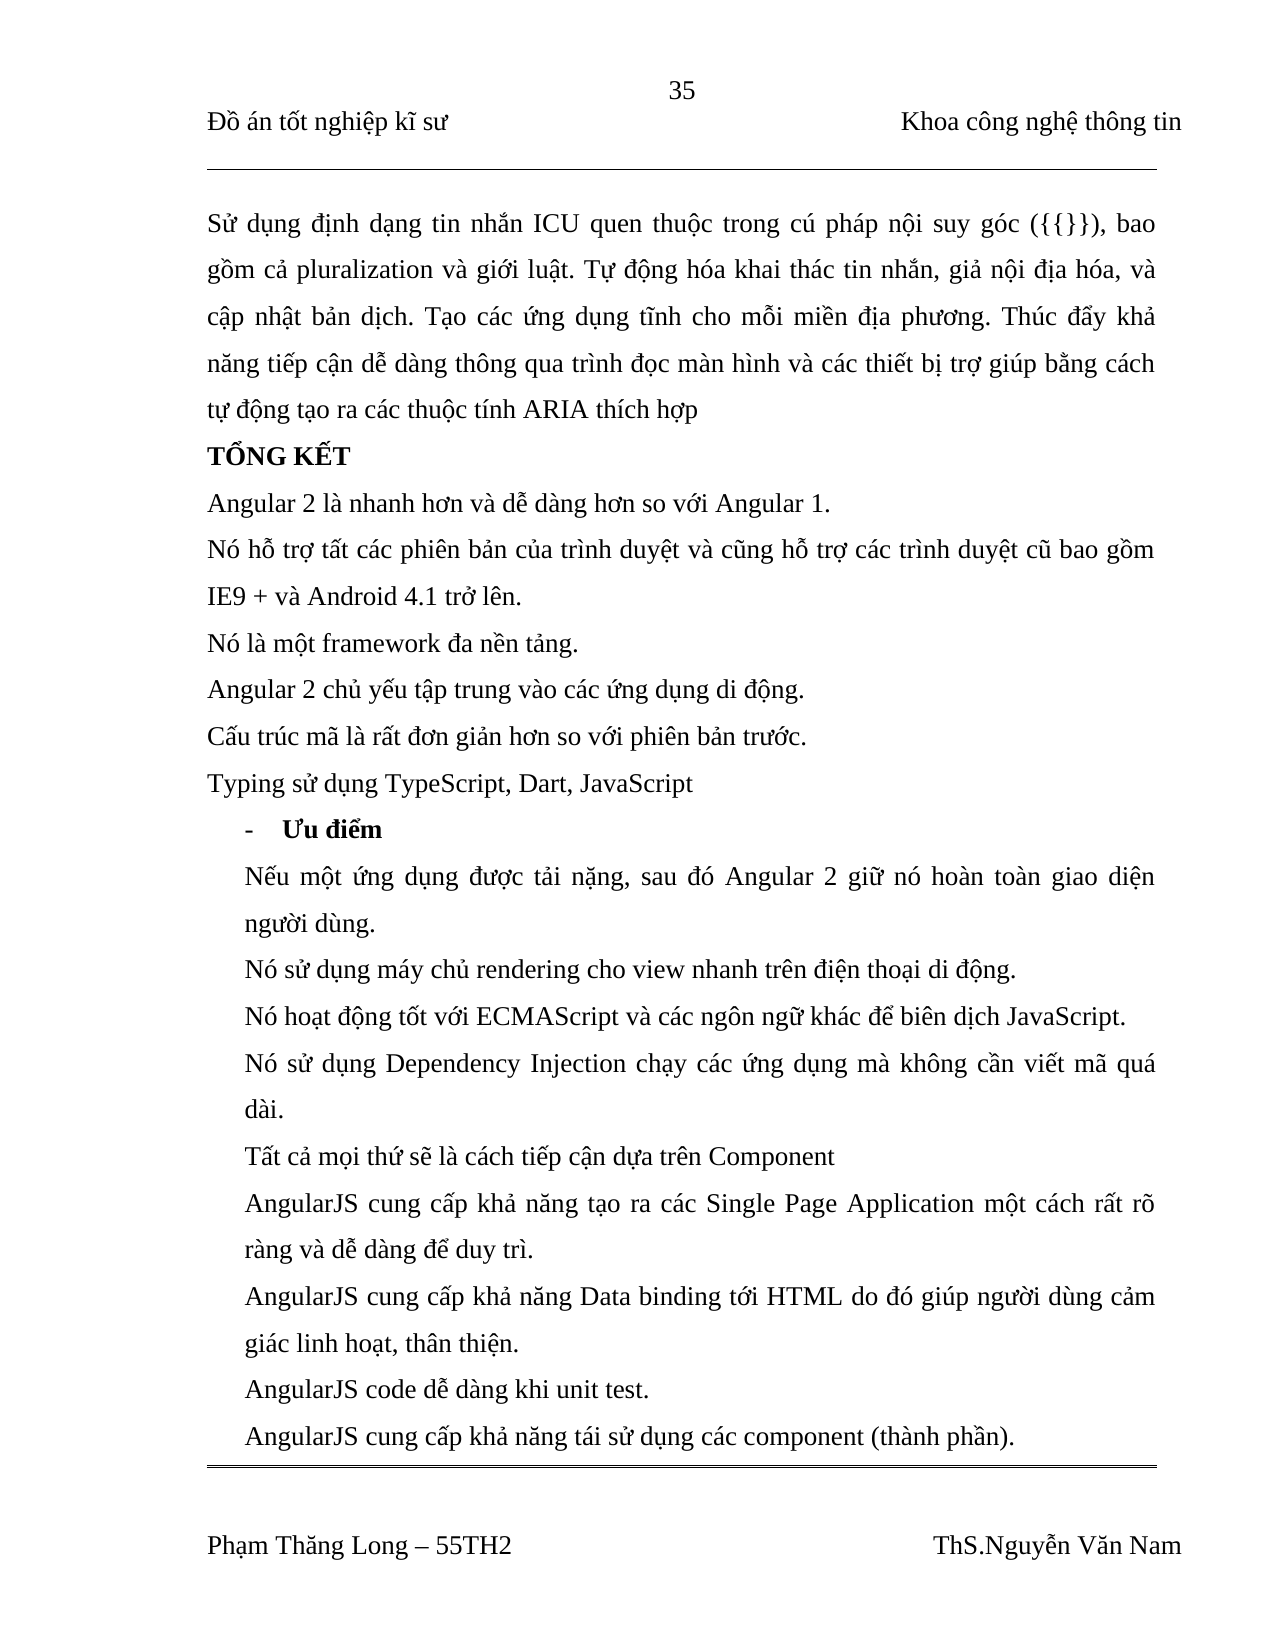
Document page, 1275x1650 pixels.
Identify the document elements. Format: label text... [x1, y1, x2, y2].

list Angular 2 là nhanh hơn và dễ dàng hơn so với Angular 1. [207, 487, 1157, 518]
list Tất cả mọi thứ sẽ là cách tiếp cận dựa trên Component [244, 1140, 1157, 1171]
list Nếu một ứng dụng được tải nặng, sau đó Angular 2 giữ nó hoàn toàn giao diện người dùng. [244, 860, 1157, 938]
list Cấu trúc mã là rất đơn giản hơn so với phiên bản trước. [207, 720, 1157, 751]
list Nó sử dụng máy chủ rendering cho view nhanh trên điện thoại di động. [244, 953, 1157, 984]
list Ưu điểm [244, 813, 1157, 844]
list Nó sử dụng Dependency Injection chạy các ứng dụng mà không cần viết mã quá dài. [244, 1047, 1157, 1124]
list AngularJS code dễ dàng khi unit test. [244, 1373, 1157, 1404]
list Nó là một framework đa nền tảng. [207, 627, 1157, 658]
list TỔNG KẾT [207, 440, 1157, 471]
list Nó hỗ trợ tất các phiên bản của trình duyệt và cũng hỗ trợ các trình duyệt cũ bao gồm IE9 + và Android 4.1 trở lên. [207, 533, 1157, 611]
list Angular 2 chủ yếu tập trung vào các ứng dụng di động. [207, 673, 1157, 704]
list Sử dụng định dạng tin nhắn ICU quen thuộc trong cú pháp nội suy góc ({{}}), bao gồm cả pluralization và giới luật. Tự động hóa khai thác tin nhắn, giả nội địa hóa, và cập nhật bản dịch. Tạo các ứng dụng tĩnh cho mỗi miền địa phương. Thúc đẩy khả năng tiếp cận dễ dàng thông qua trình đọc màn hình và các thiết bị trợ giúp bằng cách tự động tạo ra các thuộc tính ARIA thích hợp [207, 207, 1157, 424]
list AngularJS cung cấp khả năng tạo ra các Single Page Application một cách rất rõ ràng và dễ dàng để duy trì. [244, 1187, 1157, 1264]
list AngularJS cung cấp khả năng Data binding tới HTML do đó giúp người dùng cảm giác linh hoạt, thân thiện. [244, 1280, 1157, 1358]
list AngularJS cung cấp khả năng tái sử dụng các component (thành phần). [244, 1420, 1157, 1451]
list Nó hoạt động tốt với ECMAScript và các ngôn ngữ khác để biên dịch JavaScript. [244, 1000, 1157, 1031]
list Typing sử dụng TypeScript, Dart, JavaScript [207, 767, 1157, 798]
